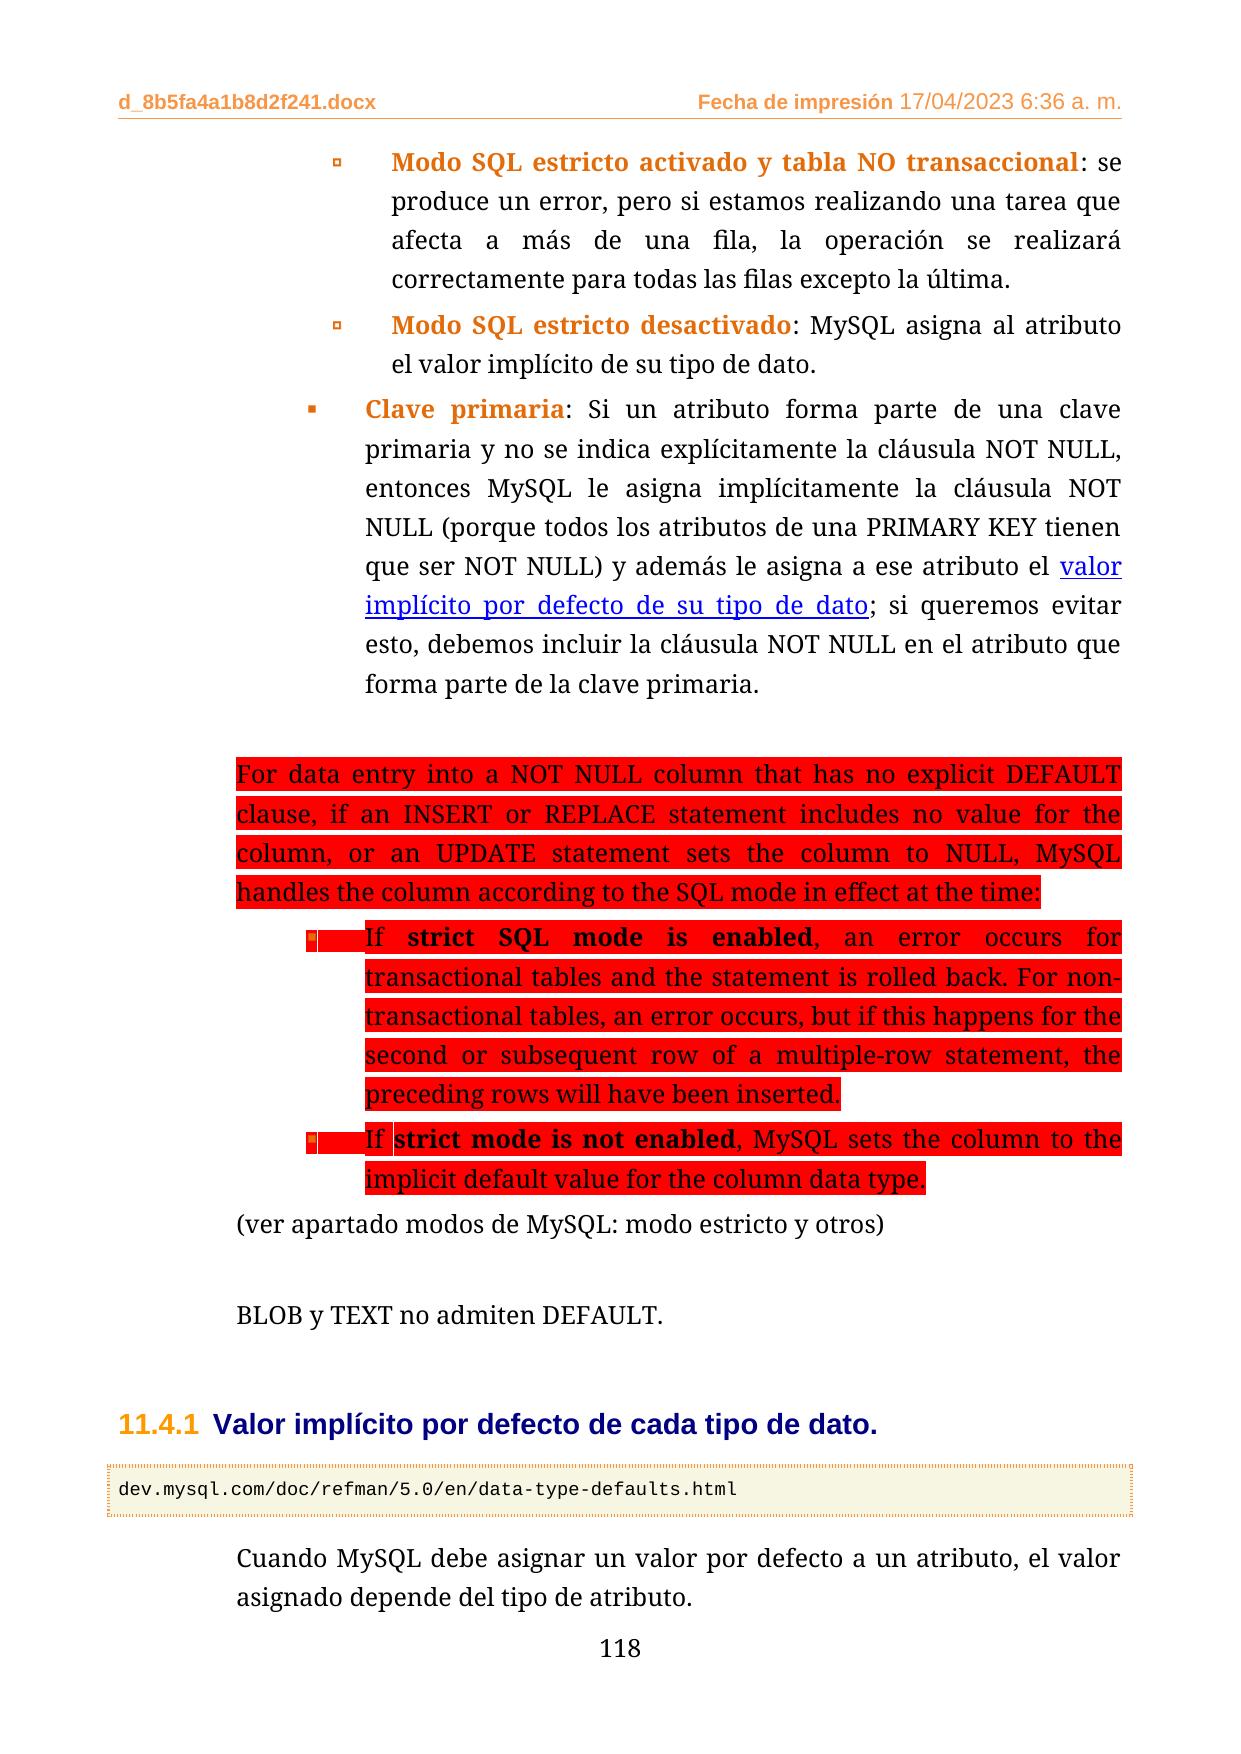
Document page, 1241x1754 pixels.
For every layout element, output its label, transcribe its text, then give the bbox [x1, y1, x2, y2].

text For data entry into a NOT NULL column that has no explicit DEFAULT clause, if an INSERT or REPLACE statement includes no value for the column, or an UPDATE statement sets the column to NULL, MySQL handles the column according to the SQL mode in effect at the time: [236, 869, 1122, 909]
text dev.mysql.com/doc/refman/5.0/en/data-type-defaults.html [107, 1464, 1133, 1517]
text BLOB y TEXT no admiten DEFAULT. [236, 1297, 1122, 1332]
text (ver apartado modos de MySQL: modo estricto y otros) [236, 1207, 1122, 1241]
list Clave primaria: Si un atributo forma parte de una clave primaria y no se indica explícitamente la cláusula NOT NULL, entonces MySQL le asigna implícitamente la cláusula NOT NULL (porque todos los atributos de una PRIMARY KEY tienen que ser NOT NULL) y además le asigna a ese atributo el valor implícito por defecto de su tipo de dato; si queremos evitar esto, debemos incluir la cláusula NOT NULL en el atributo que forma parte de la clave primaria. [306, 392, 1122, 700]
subtitle Valor implícito por defecto de cada tipo de dato. [118, 1407, 1122, 1441]
text Cuando MySQL debe asignar un valor por defecto a un atributo, el valor asignado depende del tipo de atributo. [236, 1541, 1122, 1614]
list If strict mode is not enabled, MySQL sets the column to the implicit default value for the column data type. [306, 1122, 1122, 1195]
list Modo SQL estricto desactivado: MySQL asigna al atributo el valor implícito de su tipo de dato. [332, 307, 1122, 381]
list Modo SQL estricto activado y tabla NO transaccional: se produce un error, pero si estamos realizando una tarea que afecta a más de una fila, la operación se realizará correctamente para todas las filas excepto la última. [332, 144, 1122, 296]
list If strict SQL mode is enabled, an error occurs for transactional tables and the statement is rolled back. For non-transactional tables, an error occurs, but if this happens for the second or subsequent row of a multiple-row statement, the preceding rows will have been inserted. [306, 920, 1122, 1111]
